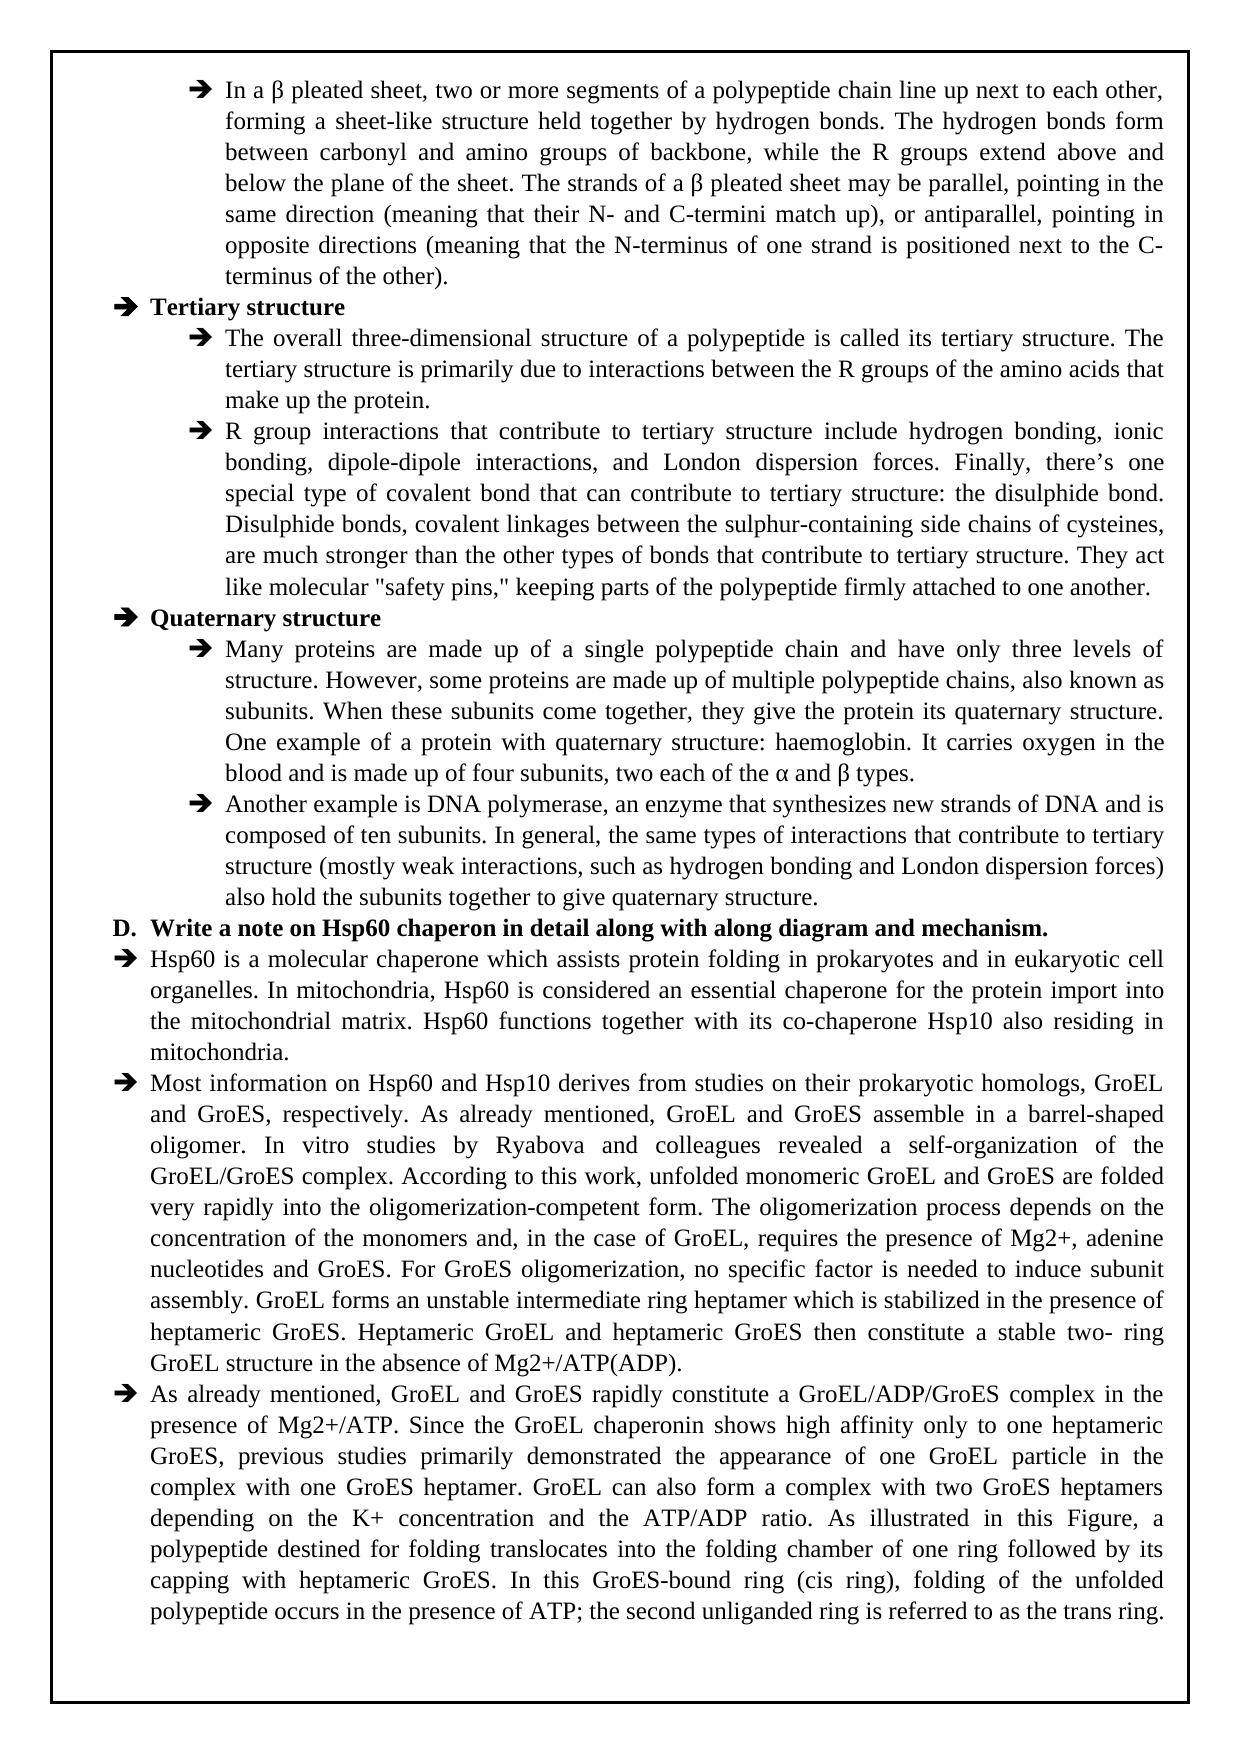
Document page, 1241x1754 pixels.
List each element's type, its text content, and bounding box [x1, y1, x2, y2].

list Hsp60 is a molecular chaperone which assists protein folding in prokaryotes and in eukaryotic cell organelles. In mitochondria, Hsp60 is considered an essential chaperone for the protein import into the mitochondrial matrix. Hsp60 functions together with its co-chaperone Hsp10 also residing in mitochondria. [112, 944, 1165, 1066]
list Most information on Hsp60 and Hsp10 derives from studies on their prokaryotic homologs, GroEL and GroES, respectively. As already mentioned, GroEL and GroES assemble in a barrel-shaped oligomer. In vitro studies by Ryabova and colleagues revealed a self-organization of the GroEL/GroES complex. According to this work, unfolded monomeric GroEL and GroES are folded very rapidly into the oligomerization-competent form. The oligomerization process depends on the concentration of the monomers and, in the case of GroEL, requires the presence of Mg2+, adenine nucleotides and GroES. For GroES oligomerization, no specific factor is needed to induce subunit assembly. GroEL forms an unstable intermediate ring heptamer which is stabilized in the presence of heptameric GroES. Heptameric GroEL and heptameric GroES then constitute a stable two- ring GroEL structure in the absence of Mg2+/ATP(ADP). [112, 1068, 1165, 1376]
list Tertiary structure [112, 292, 1165, 321]
list Many proteins are made up of a single polypeptide chain and have only three levels of structure. However, some proteins are made up of multiple polypeptide chains, also known as subunits. When these subunits come together, they give the protein its quaternary structure. One example of a protein with quaternary structure: haemoglobin. It carries oxygen in the blood and is made up of four subunits, two each of the α and β types. [187, 634, 1165, 787]
list In a β pleated sheet, two or more segments of a polypeptide chain line up next to each other, forming a sheet-like structure held together by hydrogen bonds. The hydrogen bonds form between carbonyl and amino groups of backbone, while the R groups extend above and below the plane of the sheet. The strands of a β pleated sheet may be parallel, pointing in the same direction (meaning that their N- and C-termini match up), or antiparallel, pointing in opposite directions (meaning that the N-terminus of one strand is positioned next to the C-terminus of the other). [187, 75, 1165, 290]
list R group interactions that contribute to tertiary structure include hydrogen bonding, ionic bonding, dipole-dipole interactions, and London dispersion forces. Finally, there’s one special type of covalent bond that can contribute to tertiary structure: the disulphide bond. Disulphide bonds, covalent linkages between the sulphur-containing side chains of cysteines, are much stronger than the other types of bonds that contribute to tertiary structure. They act like molecular "safety pins," keeping parts of the polypeptide firmly attached to one another. [187, 416, 1165, 600]
list Another example is DNA polymerase, an enzyme that synthesizes new strands of DNA and is composed of ten subunits. In general, the same types of interactions that contribute to tertiary structure (mostly weak interactions, such as hydrogen bonding and London dispersion forces) also hold the subunits together to give quaternary structure. [187, 789, 1165, 911]
list Quaternary structure [112, 603, 1165, 631]
list The overall three-dimensional structure of a polypeptide is called its tertiary structure. The tertiary structure is primarily due to interactions between the R groups of the amino acids that make up the protein. [187, 323, 1165, 414]
list Write a note on Hsp60 chaperon in detail along with along diagram and mechanism. [112, 913, 1165, 942]
